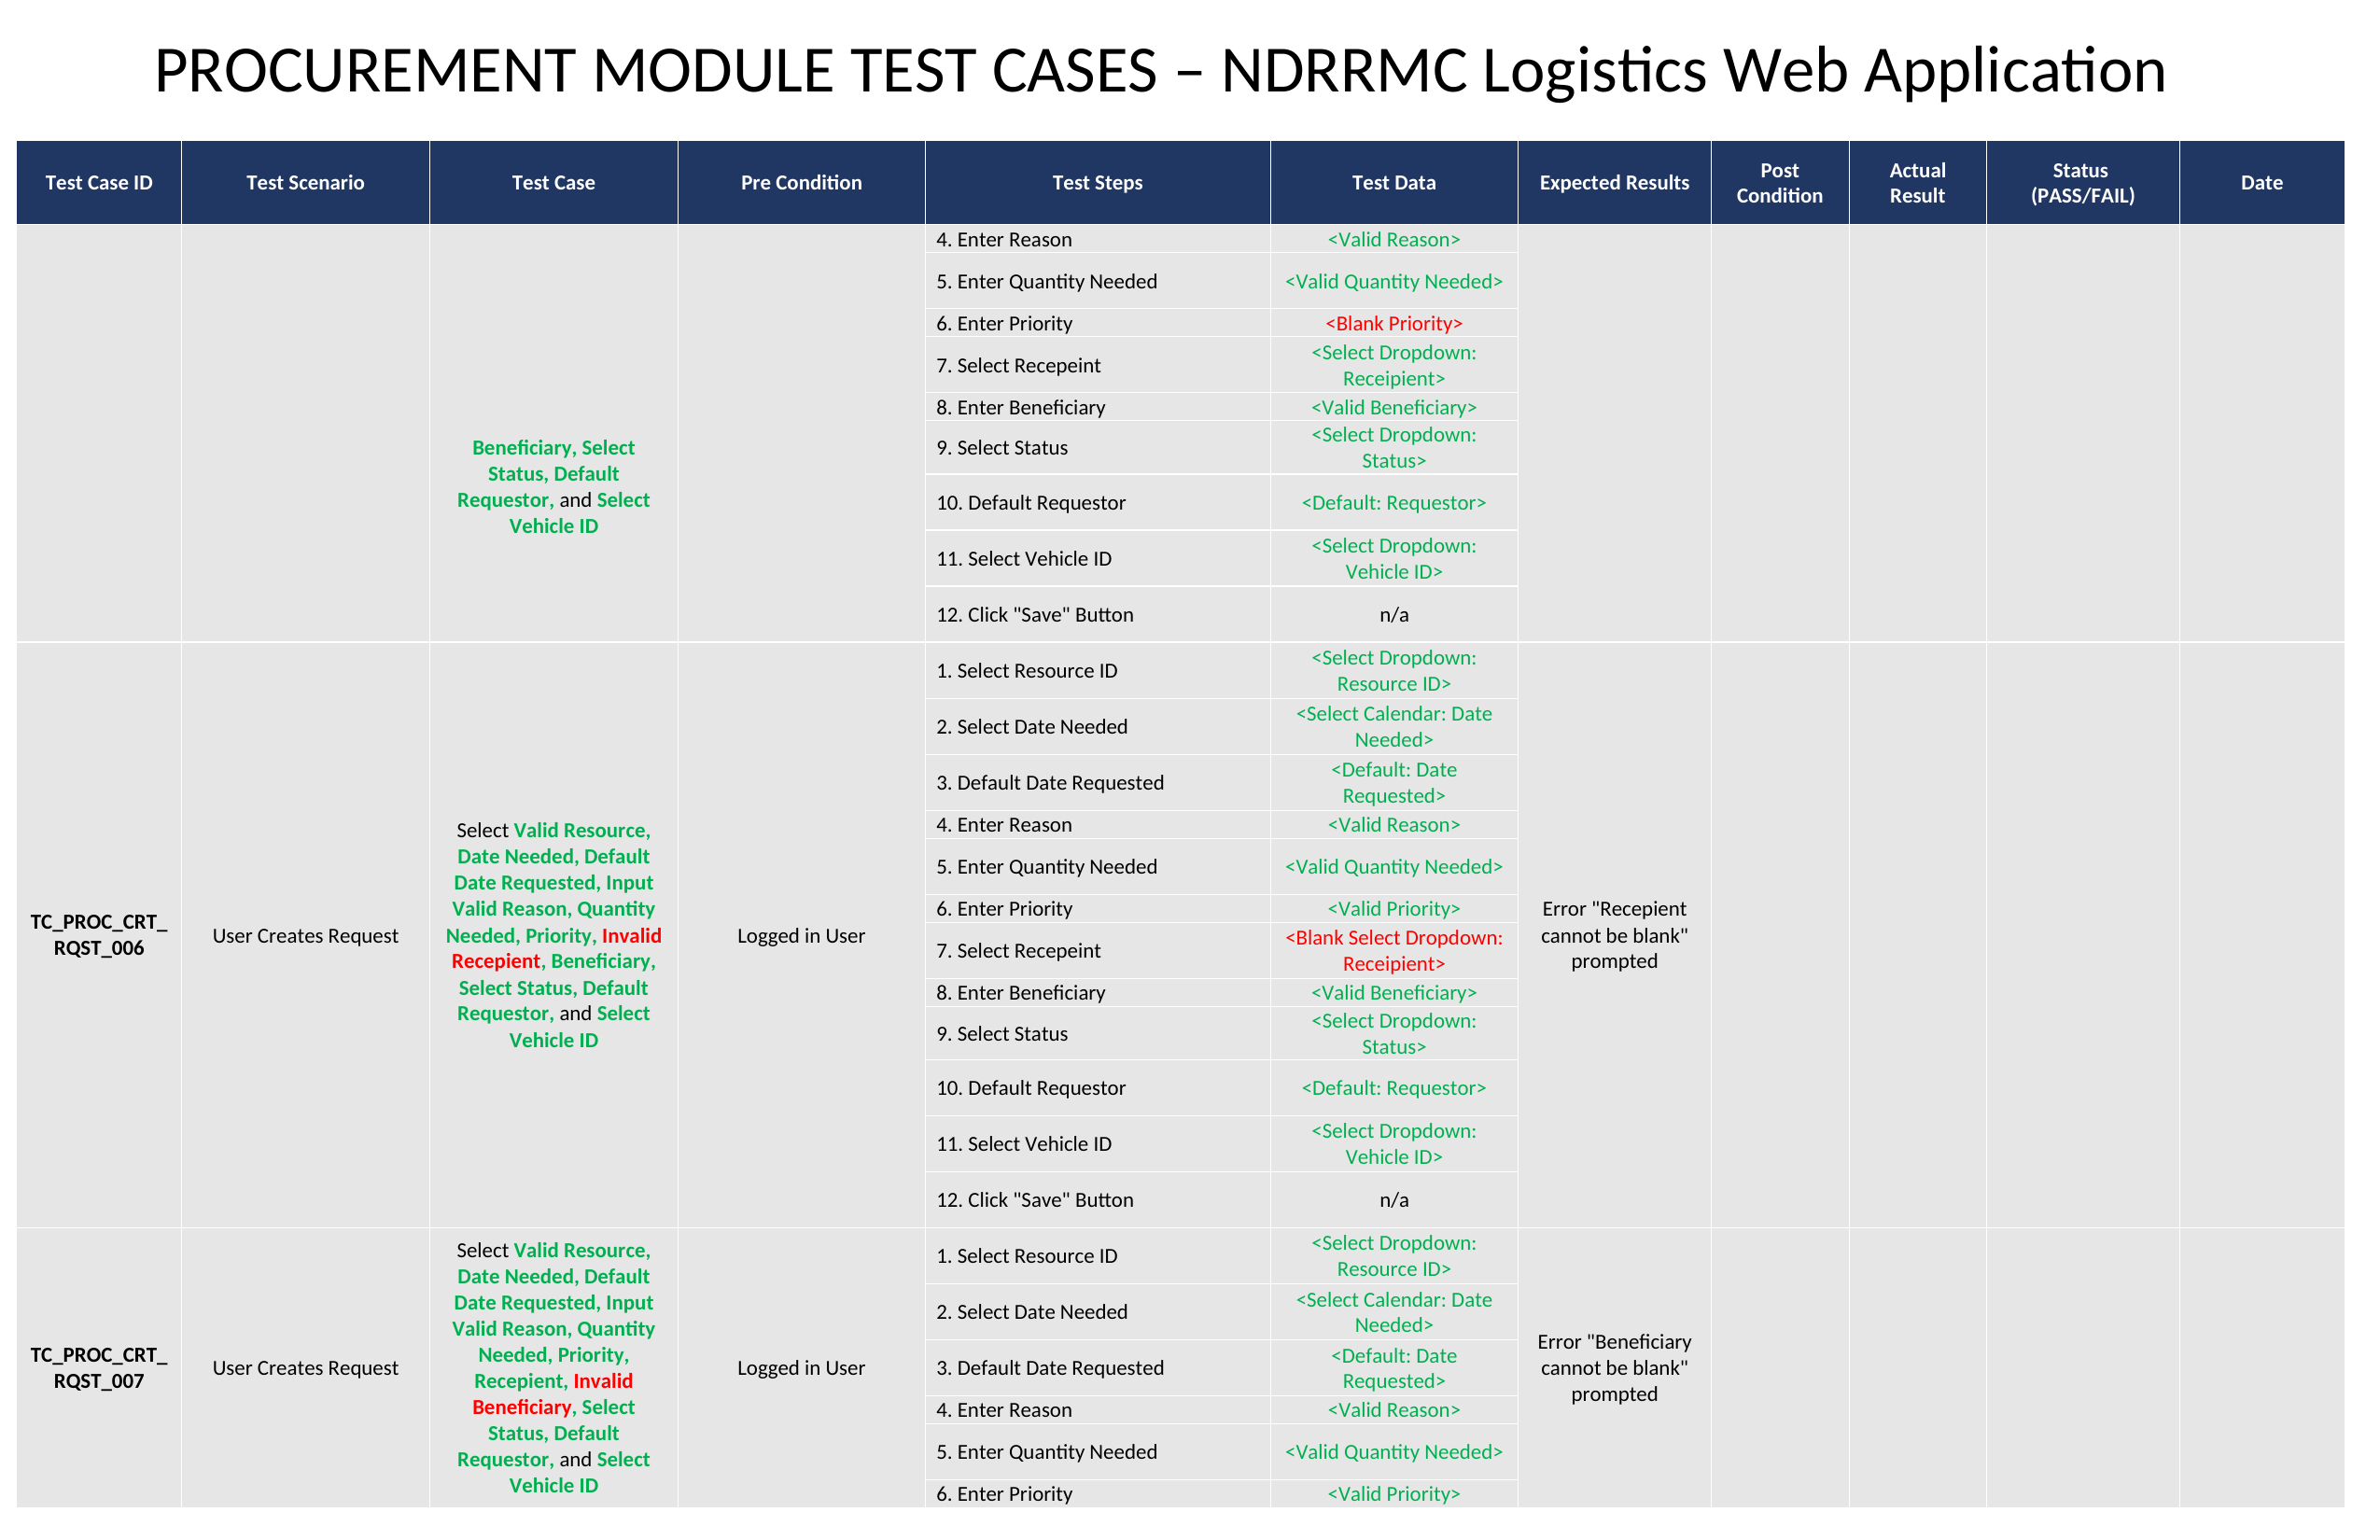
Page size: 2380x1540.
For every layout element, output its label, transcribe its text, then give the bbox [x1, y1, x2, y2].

table_cell <Valid Beneficiary> [1271, 393, 1518, 420]
table_cell [1987, 1228, 2179, 1507]
table_cell 9. Select Status [926, 1007, 1270, 1059]
table_header Expected Results [1519, 141, 1711, 224]
table_cell 7. Select Recepeint [926, 337, 1270, 392]
table_cell 4. Enter Reason [926, 1396, 1270, 1423]
table_cell <Valid Reason> [1271, 225, 1518, 252]
table_cell 7. Select Recepeint [926, 923, 1270, 978]
table_cell [1850, 1228, 1986, 1507]
table_cell 12. Click "Save" Button [926, 587, 1270, 641]
table_cell 4. Enter Reason [926, 811, 1270, 838]
table_cell <Select Dropdown: Vehicle ID> [1271, 531, 1518, 585]
table_cell Error "Recepient cannot be blank" prompted [1519, 643, 1711, 1227]
table_cell [1712, 1228, 1849, 1507]
table_cell 10. Default Requestor [926, 1060, 1270, 1115]
table_cell <Valid Beneficiary> [1271, 979, 1518, 1006]
table_cell 12. Click "Save" Button [926, 1172, 1270, 1227]
table_cell Select Valid Resource, Date Needed, Default Date Requested, Input Valid Reason, Quantity Needed, Priority, Recepient, Invalid Beneficiary, Select Status, Default Requestor, and Select Vehicle ID [430, 1228, 678, 1507]
table_cell Error "Beneficiary cannot be blank" prompted [1519, 1228, 1711, 1507]
table_header Post Condition [1712, 141, 1849, 224]
table_cell 1. Select Resource ID [926, 1228, 1270, 1283]
table_header Test Scenario [182, 141, 429, 224]
table_cell Logged in User [679, 1228, 925, 1507]
table_header Test Steps [926, 141, 1270, 224]
table_cell 3. Default Date Requested [926, 1340, 1270, 1395]
table_cell n/a [1271, 587, 1518, 641]
table_cell <Default: Date Requested> [1271, 1340, 1518, 1395]
table_cell 4. Enter Reason [926, 225, 1270, 252]
table_cell Select Valid Resource, Date Needed, Default Date Requested, Input Valid Reason, Quantity Needed, Priority, Invalid Recepient, Beneficiary, Select Status, Default Requestor, and Select Vehicle ID [430, 643, 678, 1227]
table_cell <Blank Select Dropdown: Receipient> [1271, 923, 1518, 978]
table_cell TC_PROC_CRT_RQST_006 [17, 643, 181, 1227]
table_cell <Select Dropdown: Receipient> [1271, 337, 1518, 392]
table_cell <Select Dropdown: Resource ID> [1271, 643, 1518, 698]
table_header Test Data [1271, 141, 1518, 224]
table_cell 1. Select Resource ID [926, 643, 1270, 698]
table_header Status (PASS/FAIL) [1987, 141, 2179, 224]
table_cell <Valid Quantity Needed> [1271, 839, 1518, 894]
table_cell 8. Enter Beneficiary [926, 979, 1270, 1006]
table_header Test Case ID [17, 141, 181, 224]
table_header Date [2180, 141, 2345, 224]
table_header Test Case [430, 141, 678, 224]
table_cell 2. Select Date Needed [926, 699, 1270, 754]
table_cell 3. Default Date Requested [926, 755, 1270, 810]
table_cell <Default: Requestor> [1271, 475, 1518, 529]
table_cell 11. Select Vehicle ID [926, 1116, 1270, 1171]
table_cell <Select Dropdown: Vehicle ID> [1271, 1116, 1518, 1171]
table_cell [1712, 643, 1849, 1227]
table_cell Logged in User [679, 643, 925, 1227]
table_cell <Select Calendar: Date Needed> [1271, 1284, 1518, 1339]
table_cell 6. Enter Priority [926, 895, 1270, 922]
table_cell <Valid Priority> [1271, 895, 1518, 922]
table_cell 6. Enter Priority [926, 1480, 1270, 1507]
table_cell 10. Default Requestor [926, 475, 1270, 529]
table_header Actual Result [1850, 141, 1986, 224]
table_cell 8. Enter Beneficiary [926, 393, 1270, 420]
table_cell TC_PROC_CRT_RQST_007 [17, 1228, 181, 1507]
table_header Pre Condition [679, 141, 925, 224]
table_cell User Creates Request [182, 643, 429, 1227]
table_cell User Creates Request [182, 1228, 429, 1507]
table_cell 9. Select Status [926, 421, 1270, 473]
table_cell <Valid Quantity Needed> [1271, 1424, 1518, 1479]
table_cell <Valid Quantity Needed> [1271, 253, 1518, 308]
table_cell 5. Enter Quantity Needed [926, 1424, 1270, 1479]
table_cell <Valid Reason> [1271, 1396, 1518, 1423]
table_cell <Select Dropdown: Status> [1271, 421, 1518, 473]
table_cell [2180, 643, 2345, 1227]
table_cell [2180, 1228, 2345, 1507]
table_cell 6. Enter Priority [926, 309, 1270, 336]
table_cell <Blank Priority> [1271, 309, 1518, 336]
table_cell <Valid Reason> [1271, 811, 1518, 838]
table_cell <Select Calendar: Date Needed> [1271, 699, 1518, 754]
table_cell 2. Select Date Needed [926, 1284, 1270, 1339]
table_cell <Default: Date Requested> [1271, 755, 1518, 810]
table_cell 11. Select Vehicle ID [926, 531, 1270, 585]
table_cell <Default: Requestor> [1271, 1060, 1518, 1115]
table_cell [1850, 643, 1986, 1227]
table_cell 5. Enter Quantity Needed [926, 253, 1270, 308]
table_cell <Select Dropdown: Resource ID> [1271, 1228, 1518, 1283]
table_cell <Select Dropdown: Status> [1271, 1007, 1518, 1059]
table_cell <Valid Priority> [1271, 1480, 1518, 1507]
table_cell [1987, 643, 2179, 1227]
table_cell 5. Enter Quantity Needed [926, 839, 1270, 894]
table_cell n/a [1271, 1172, 1518, 1227]
